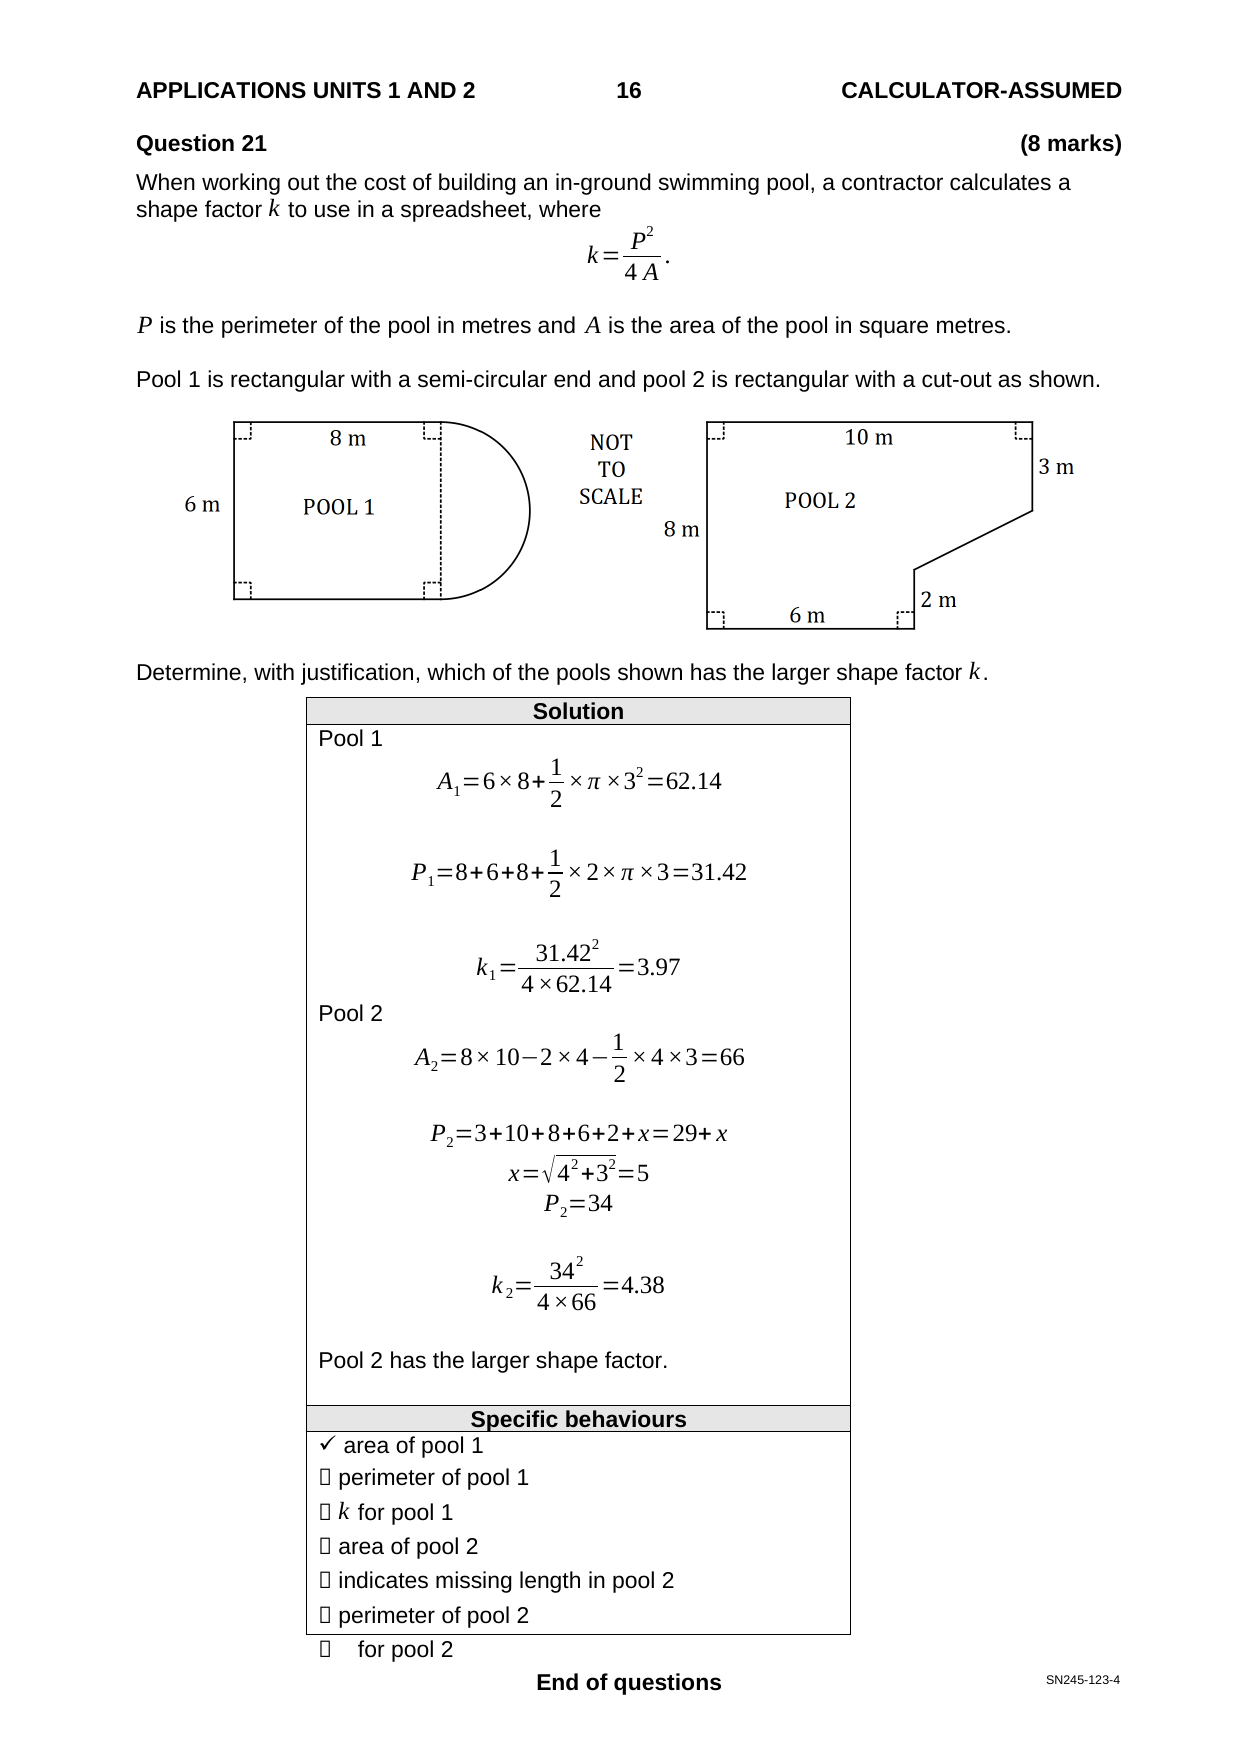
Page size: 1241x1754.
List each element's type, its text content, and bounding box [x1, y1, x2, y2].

text Pool 1 is rectangular with a semi-circular end and pool 2 is rectangular with a cut-out as shown. [136, 366, 1122, 392]
text is the perimeter of the pool in metres and is the area of the pool in square metres. [136, 312, 1122, 339]
text Question 21 (8 marks) [136, 130, 1122, 156]
picture [182, 418, 1076, 632]
text Determine, with justification, which of the pools shown has the larger shape factor . [136, 658, 1122, 686]
text When working out the cost of building an in-ground swimming pool, a contractor calculates a shape factor to use in a spreadsheet, where [136, 169, 1122, 223]
